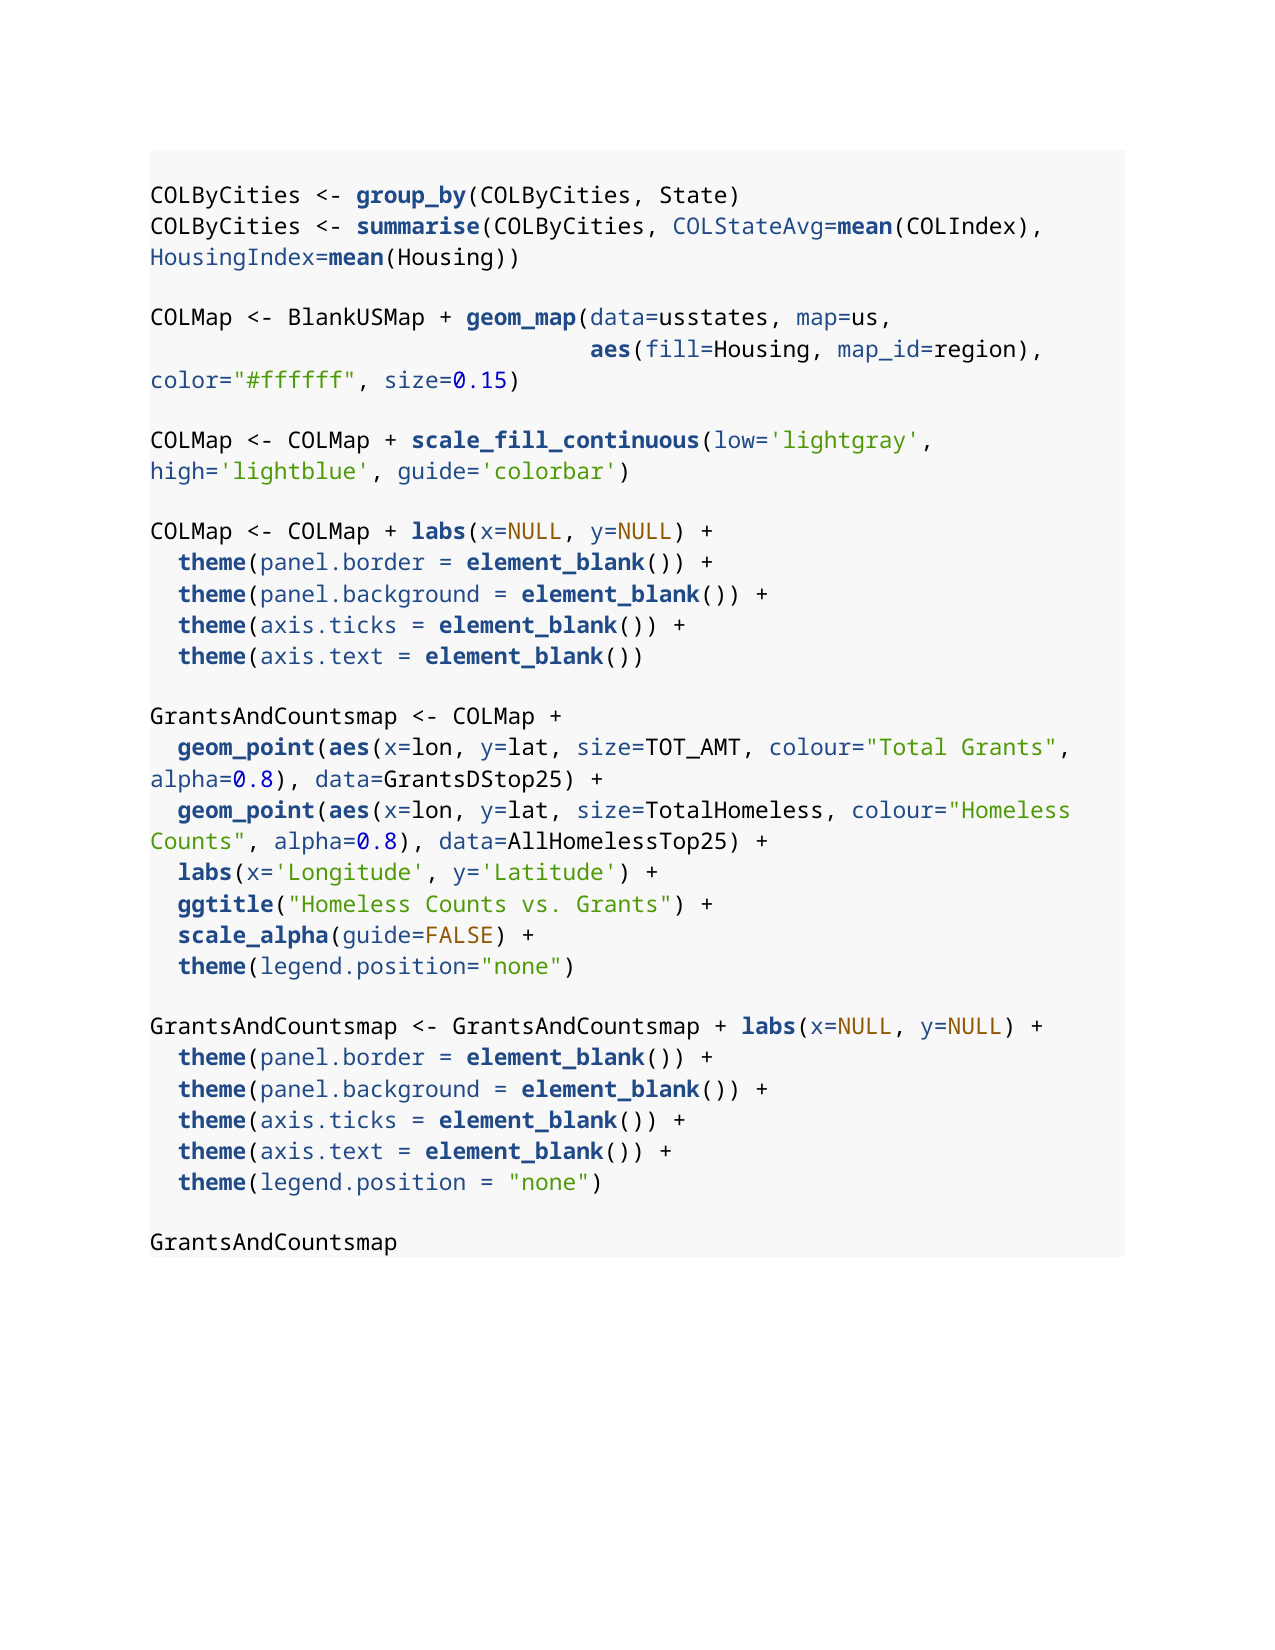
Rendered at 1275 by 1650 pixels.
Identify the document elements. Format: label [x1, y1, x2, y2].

text [150, 150, 1125, 1257]
